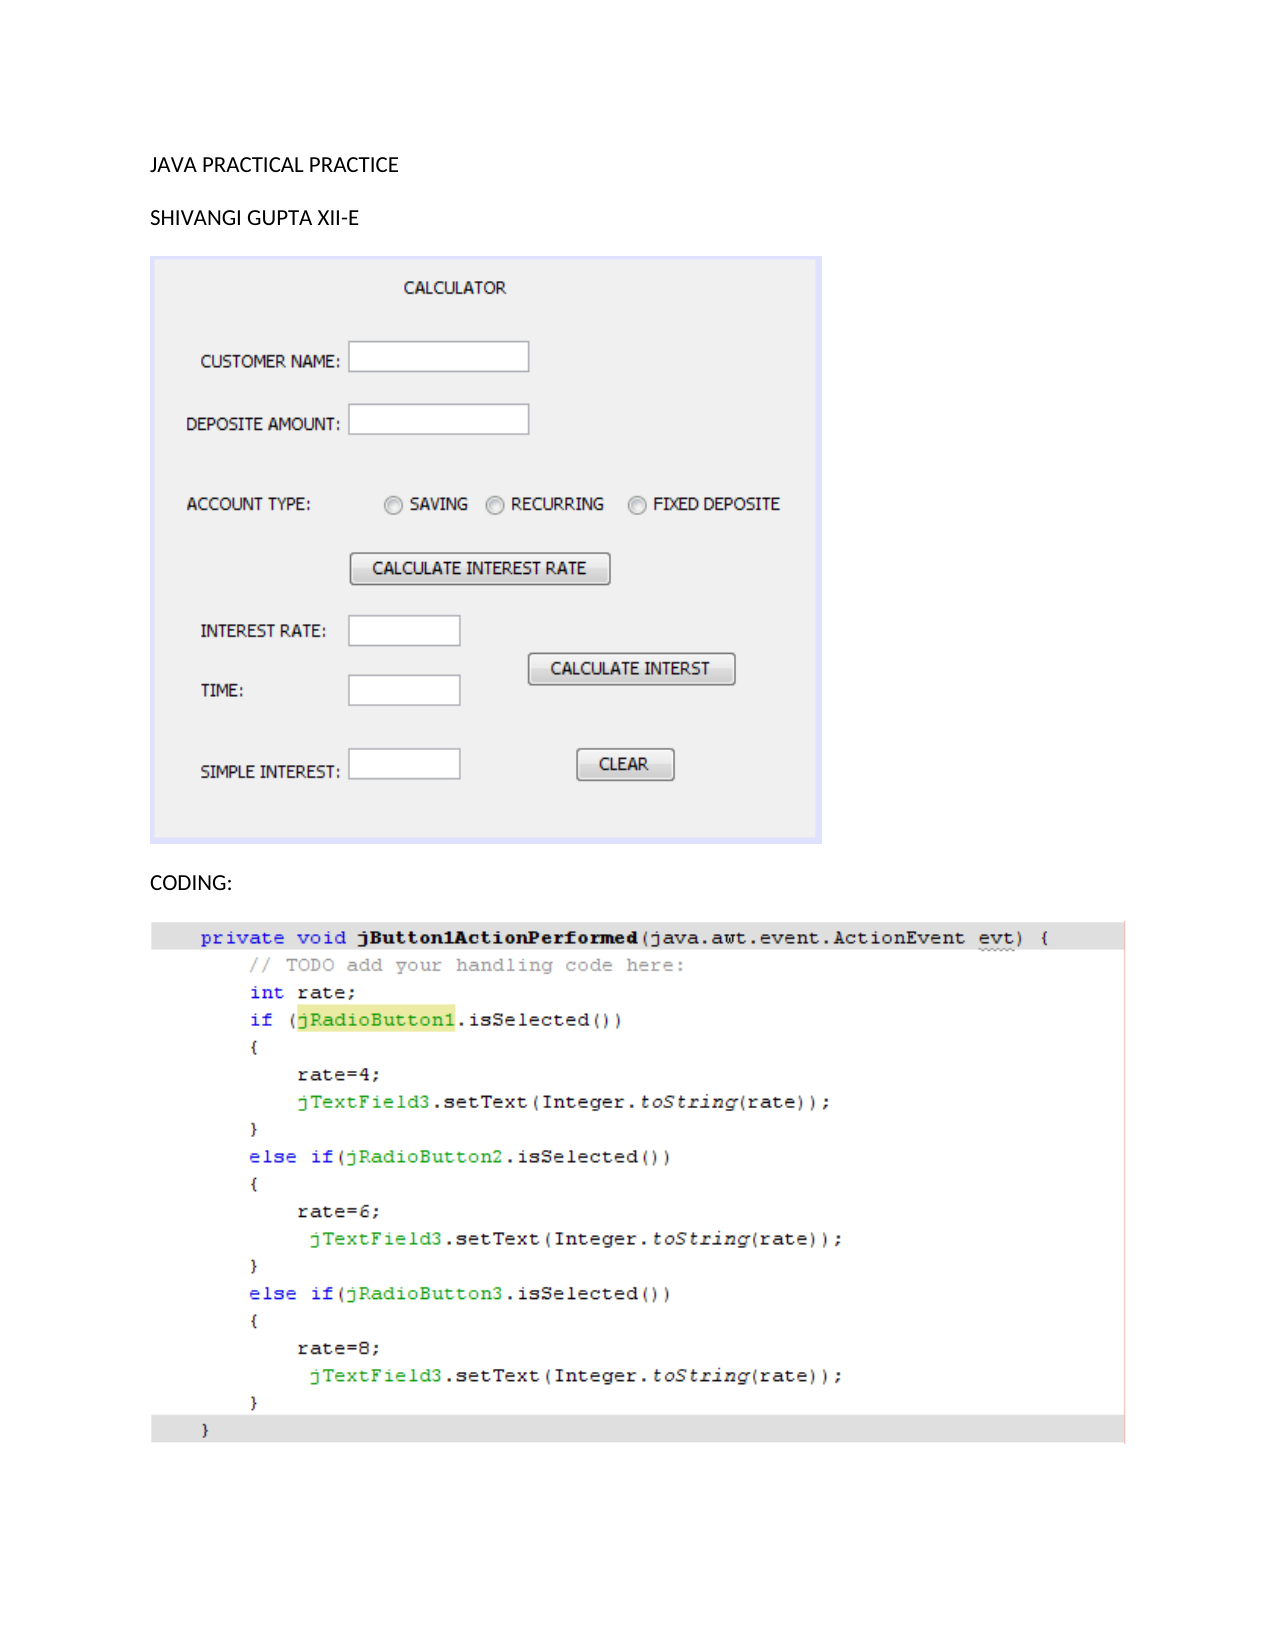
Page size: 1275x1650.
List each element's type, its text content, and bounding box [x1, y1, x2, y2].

picture [150, 256, 822, 844]
text CODING: [150, 868, 1125, 897]
text SHIVANGI GUPTA XII-E [150, 203, 1125, 231]
text JAVA PRACTICAL PRACTICE [150, 150, 1125, 178]
picture [150, 921, 1125, 1444]
